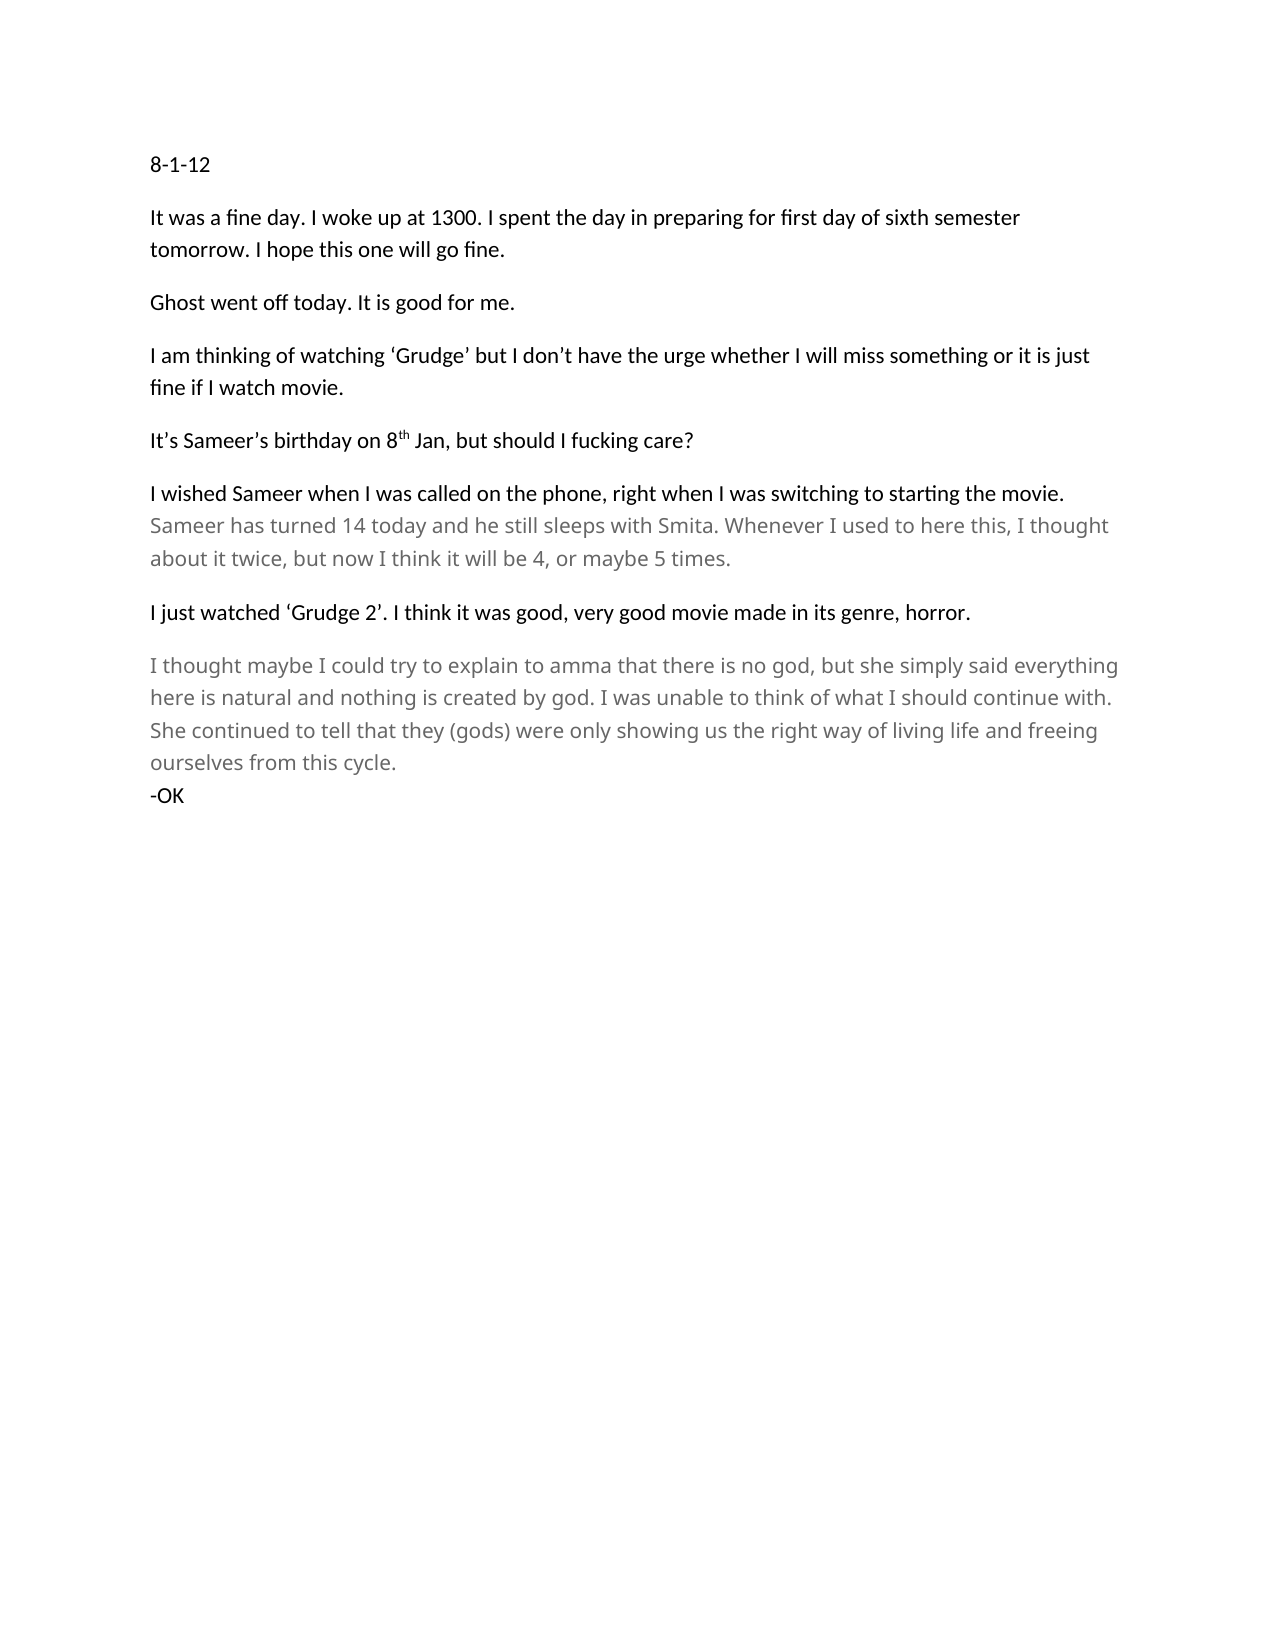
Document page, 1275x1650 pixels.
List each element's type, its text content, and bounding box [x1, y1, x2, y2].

text I am thinking of watching ‘Grudge’ but I don’t have the urge whether I will miss something or it is just fine if I watch movie. [150, 341, 1125, 401]
text Ghost went off today. It is good for me. [150, 288, 1125, 316]
text I wished Sameer when I was called on the phone, right when I was switching to starting the movie. Sameer has turned 14 today and he still sleeps with Smita. Whenever I used to here this, I thought about it twice, but now I think it will be 4, or maybe 5 times. [150, 479, 1125, 573]
text It was a fine day. I woke up at 1300. I spent the day in preparing for first day of sixth semester tomorrow. I hope this one will go fine. [150, 203, 1125, 263]
text It’s Sameer’s birthday on 8th Jan, but should I fucking care? [150, 426, 1125, 454]
text I thought maybe I could try to explain to amma that there is no god, but she simply said everything here is natural and nothing is created by god. I was unable to think of what I should continue with. She continued to tell that they (gods) were only showing us the right way of living life and freeing ourselves from this cycle. -OK [150, 651, 1125, 809]
text 8-1-12 [150, 150, 1125, 178]
text I just watched ‘Grudge 2’. I think it was good, very good movie made in its genre, horror. [150, 598, 1125, 626]
